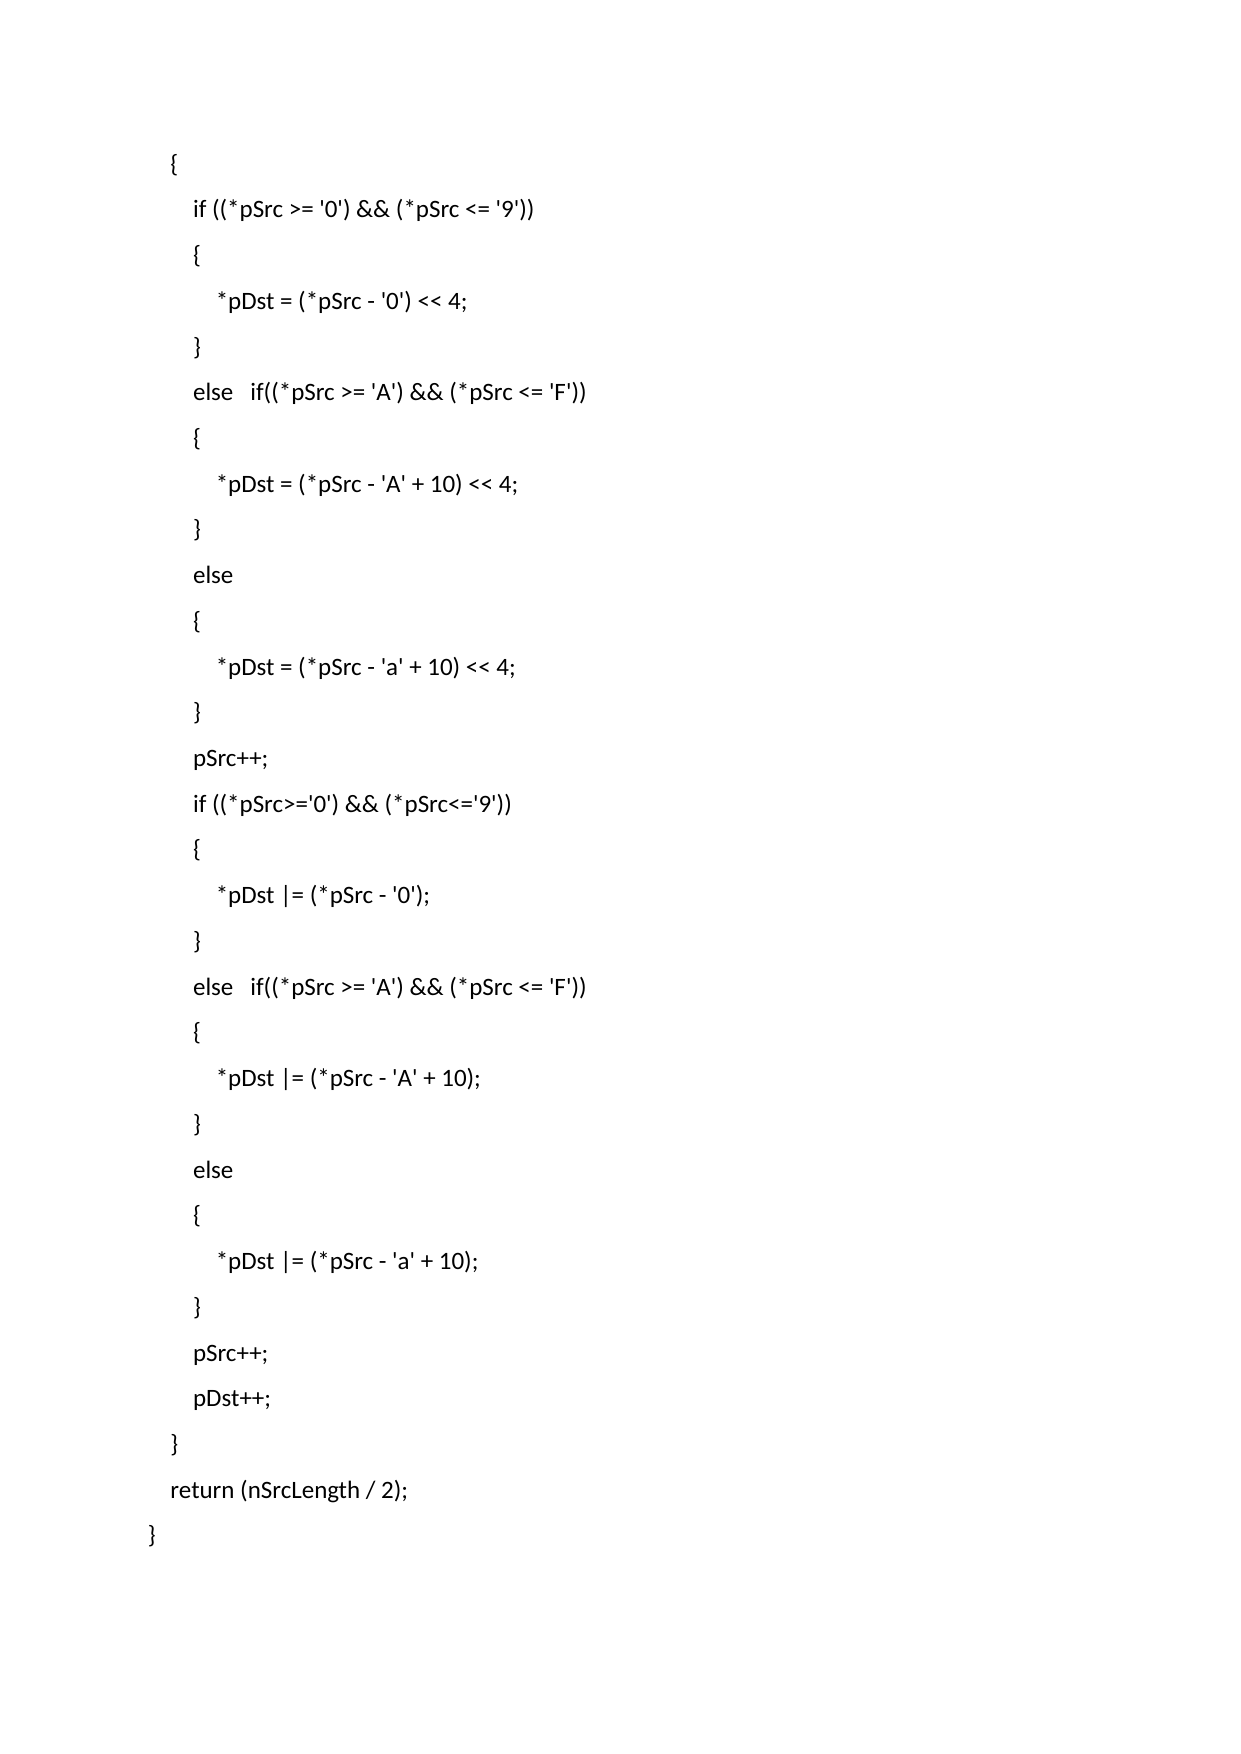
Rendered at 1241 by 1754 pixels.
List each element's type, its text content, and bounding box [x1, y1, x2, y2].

text } [148, 696, 1092, 727]
text } [148, 925, 1092, 956]
text *pDst = (*pSrc - '0') << 4; [148, 285, 1092, 315]
text } [148, 1108, 1092, 1138]
text } [148, 1428, 1092, 1459]
text { [148, 1199, 1092, 1230]
text else if((*pSrc >= 'A') && (*pSrc <= 'F')) [148, 376, 1092, 407]
text *pDst |= (*pSrc - 'a' + 10); [148, 1245, 1092, 1276]
text } [148, 331, 1092, 361]
text *pDst |= (*pSrc - 'A' + 10); [148, 1062, 1092, 1093]
text { [148, 148, 1092, 178]
text if ((*pSrc >= '0') && (*pSrc <= '9')) [148, 193, 1092, 224]
text pSrc++; [148, 1337, 1092, 1367]
text pDst++; [148, 1382, 1092, 1413]
text { [148, 239, 1092, 270]
text { [148, 605, 1092, 636]
text *pDst = (*pSrc - 'A' + 10) << 4; [148, 468, 1092, 498]
text *pDst |= (*pSrc - '0'); [148, 879, 1092, 910]
text { [148, 422, 1092, 453]
text } [148, 1291, 1092, 1321]
text } [148, 1519, 1092, 1550]
text { [148, 834, 1092, 864]
text } [148, 513, 1092, 544]
text { [148, 1017, 1092, 1047]
text pSrc++; [148, 742, 1092, 773]
text if ((*pSrc>='0') && (*pSrc<='9')) [148, 788, 1092, 818]
text return (nSrcLength / 2); [148, 1474, 1092, 1504]
text else [148, 1154, 1092, 1184]
text else [148, 559, 1092, 590]
text else if((*pSrc >= 'A') && (*pSrc <= 'F')) [148, 971, 1092, 1001]
text *pDst = (*pSrc - 'a' + 10) << 4; [148, 651, 1092, 681]
